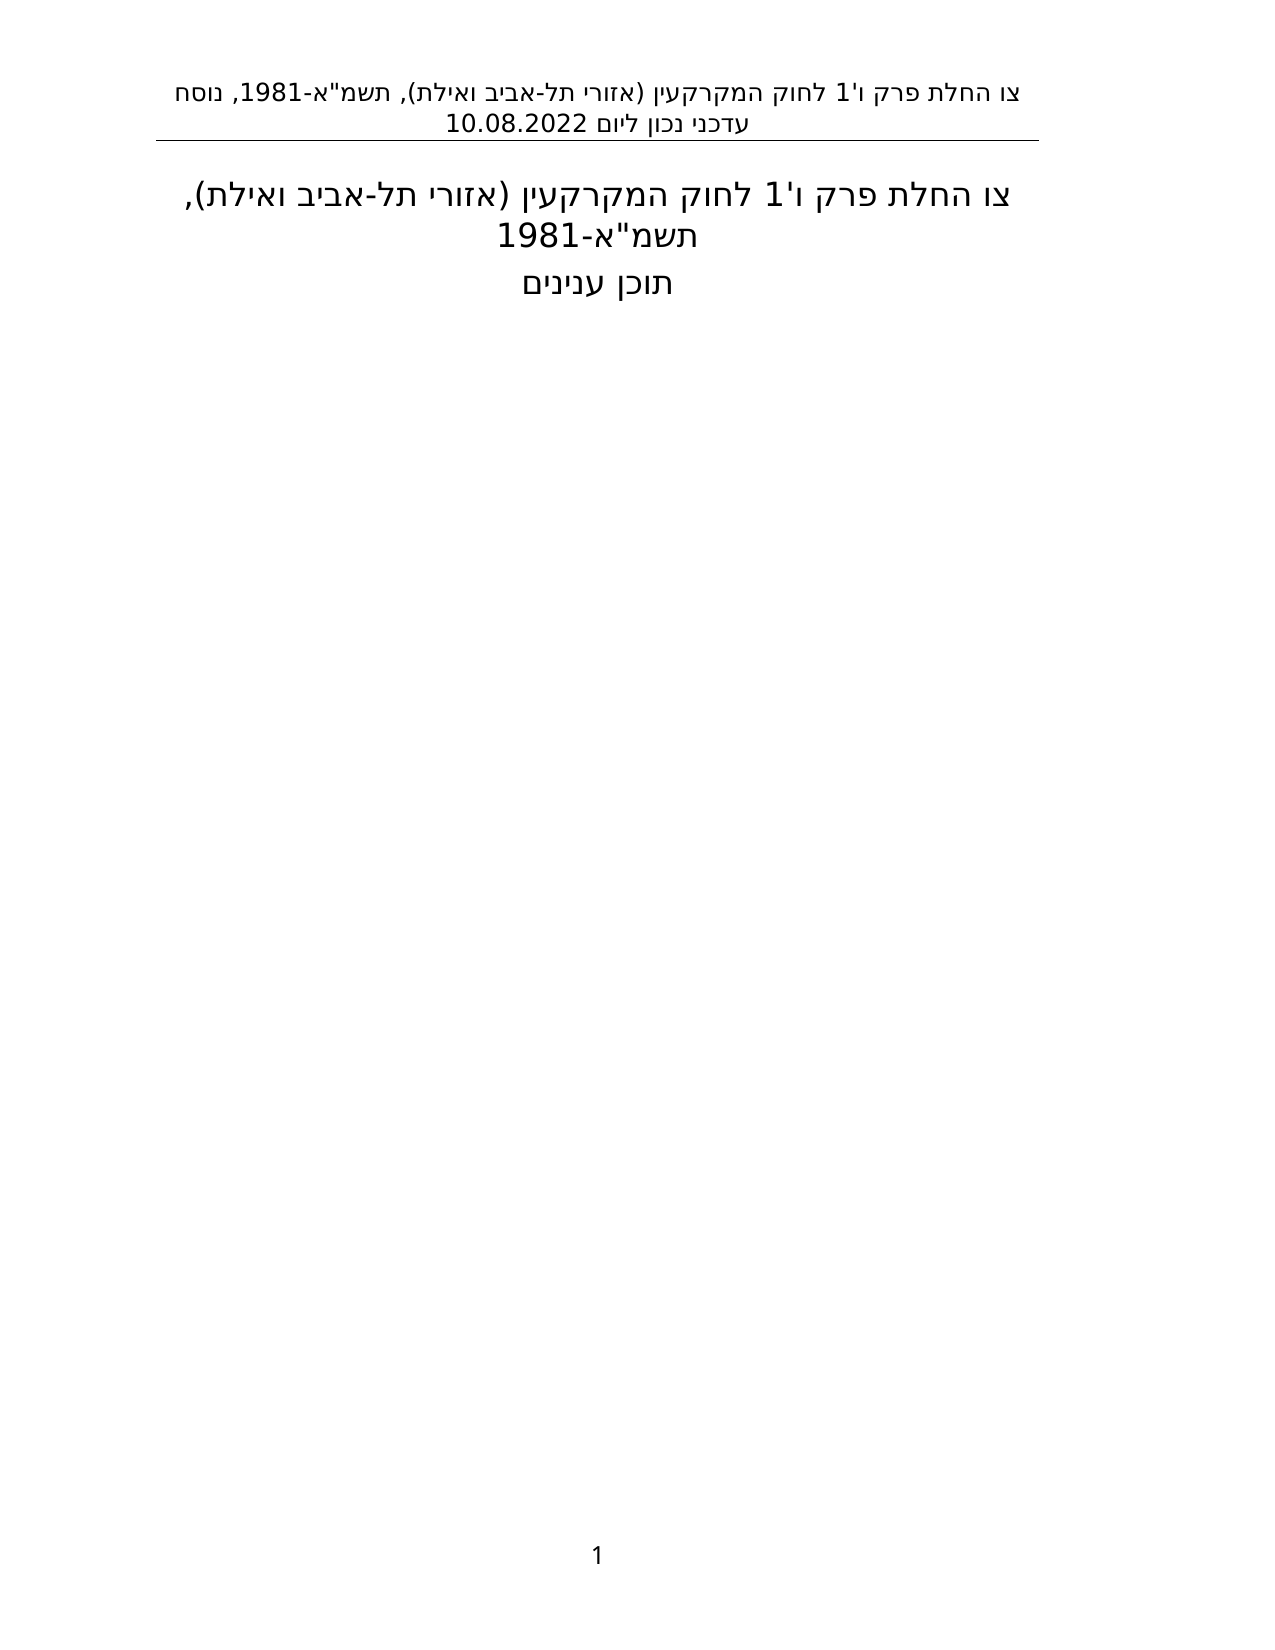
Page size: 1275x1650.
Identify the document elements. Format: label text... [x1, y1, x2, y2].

text צו החלת פרק ו'1 לחוק המקרקעין (אזורי תל-אביב ואילת), תשמ"א-1981 [156, 182, 1039, 261]
text תוכן ענינים [156, 270, 1039, 308]
